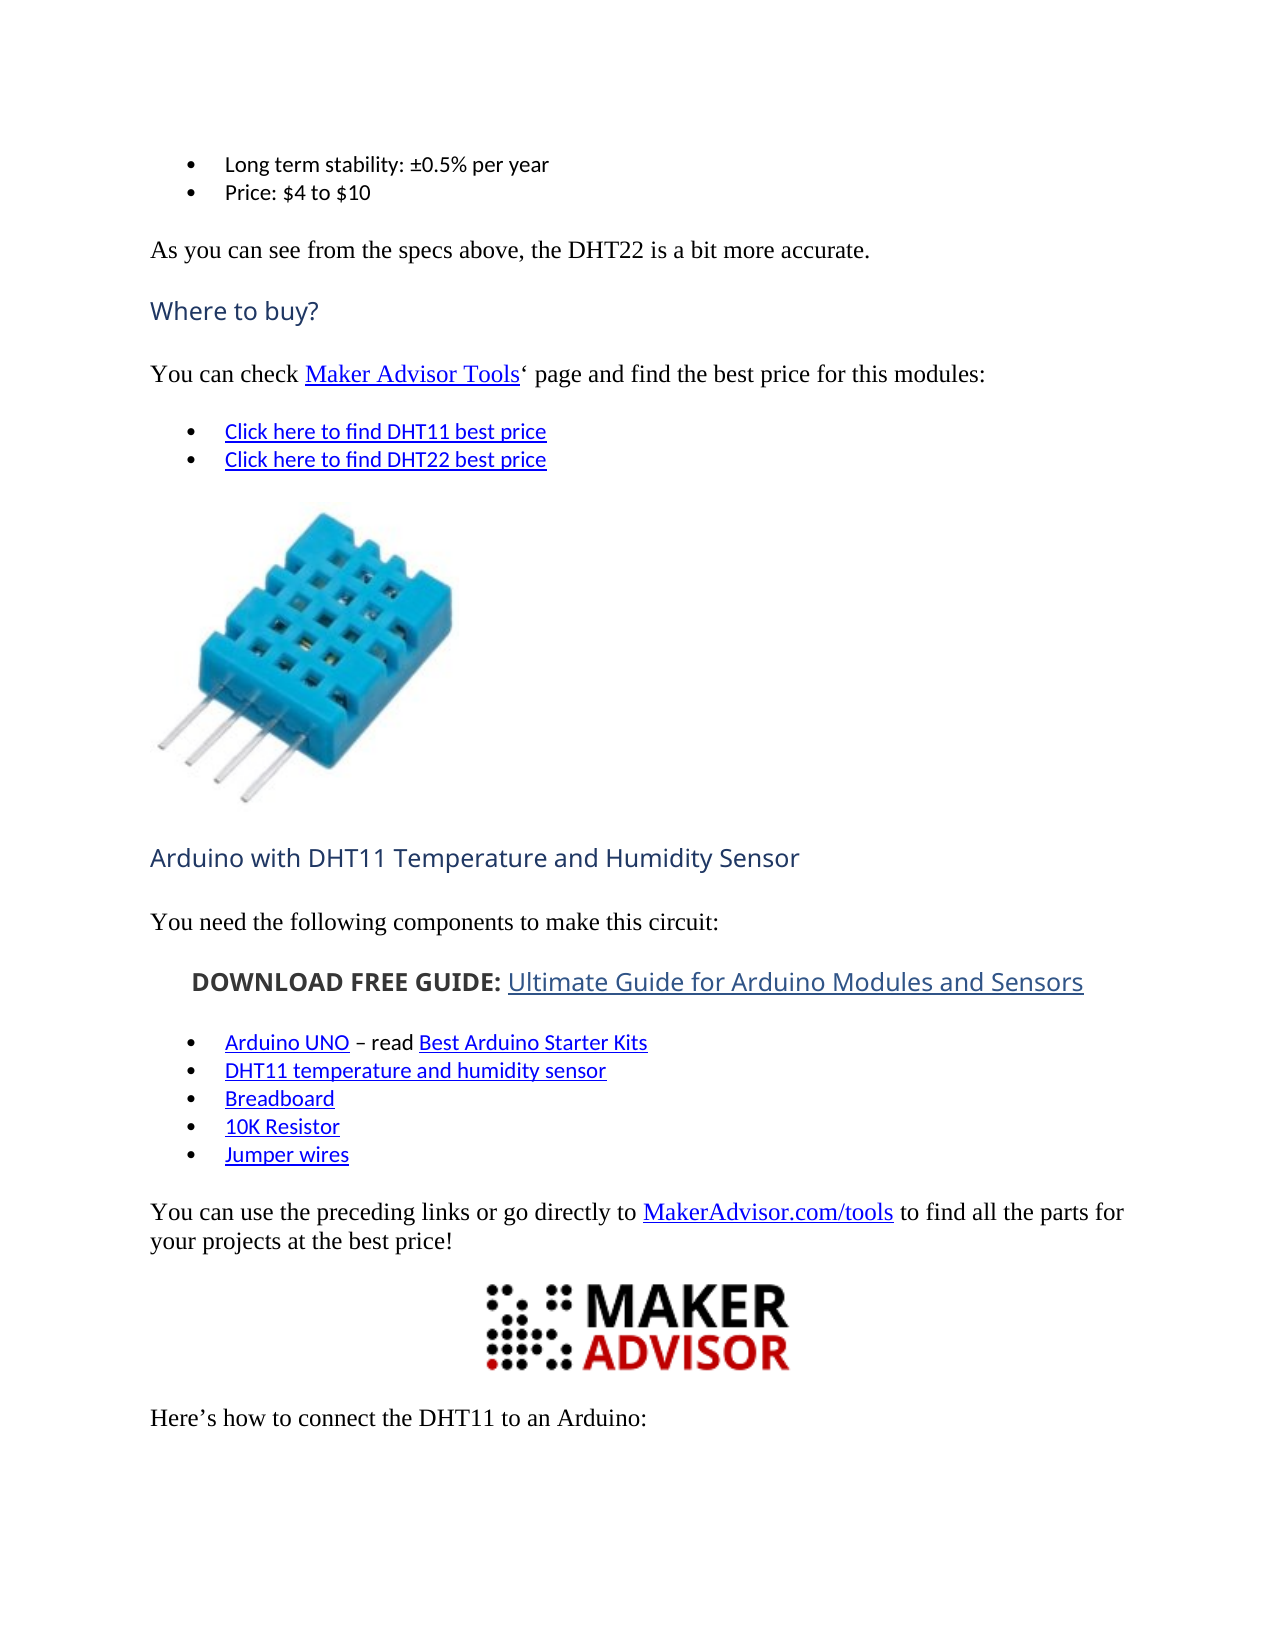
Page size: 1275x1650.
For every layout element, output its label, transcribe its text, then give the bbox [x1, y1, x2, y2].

list DHT11 temperature and humidity sensor [187, 1056, 1125, 1084]
text Here’s how to connect the DHT11 to an Arduino: [150, 1403, 1125, 1431]
list Price: $4 to $10 [187, 178, 1125, 206]
text As you can see from the specs above, the DHT22 is a bit more accurate. [150, 235, 1125, 264]
list Jumper wires [187, 1140, 1125, 1168]
list Click here to find DHT22 best price [187, 445, 1125, 473]
picture [150, 502, 460, 812]
text You need the following components to make this circuit: [150, 907, 1125, 935]
list Arduino UNO – read Best Arduino Starter Kits [187, 1028, 1125, 1056]
picture [481, 1283, 794, 1372]
subtitle Where to buy? [150, 293, 1125, 327]
text You can use the preceding links or go directly to MakerAdvisor.com/tools to find all the parts for your projects at the best price! [150, 1197, 1125, 1254]
subtitle Arduino with DHT11 Temperature and Humidity Sensor [150, 841, 1125, 875]
text You can check Maker Advisor Tools‘ page and find the best price for this modules: [150, 359, 1125, 388]
list 10K Resistor [187, 1112, 1125, 1140]
list Long term stability: ±0.5% per year [187, 150, 1125, 178]
text DOWNLOAD FREE GUIDE: Ultimate Guide for Arduino Modules and Sensors [150, 964, 1125, 999]
list Click here to find DHT11 best price [187, 417, 1125, 445]
list Breadboard [187, 1084, 1125, 1112]
